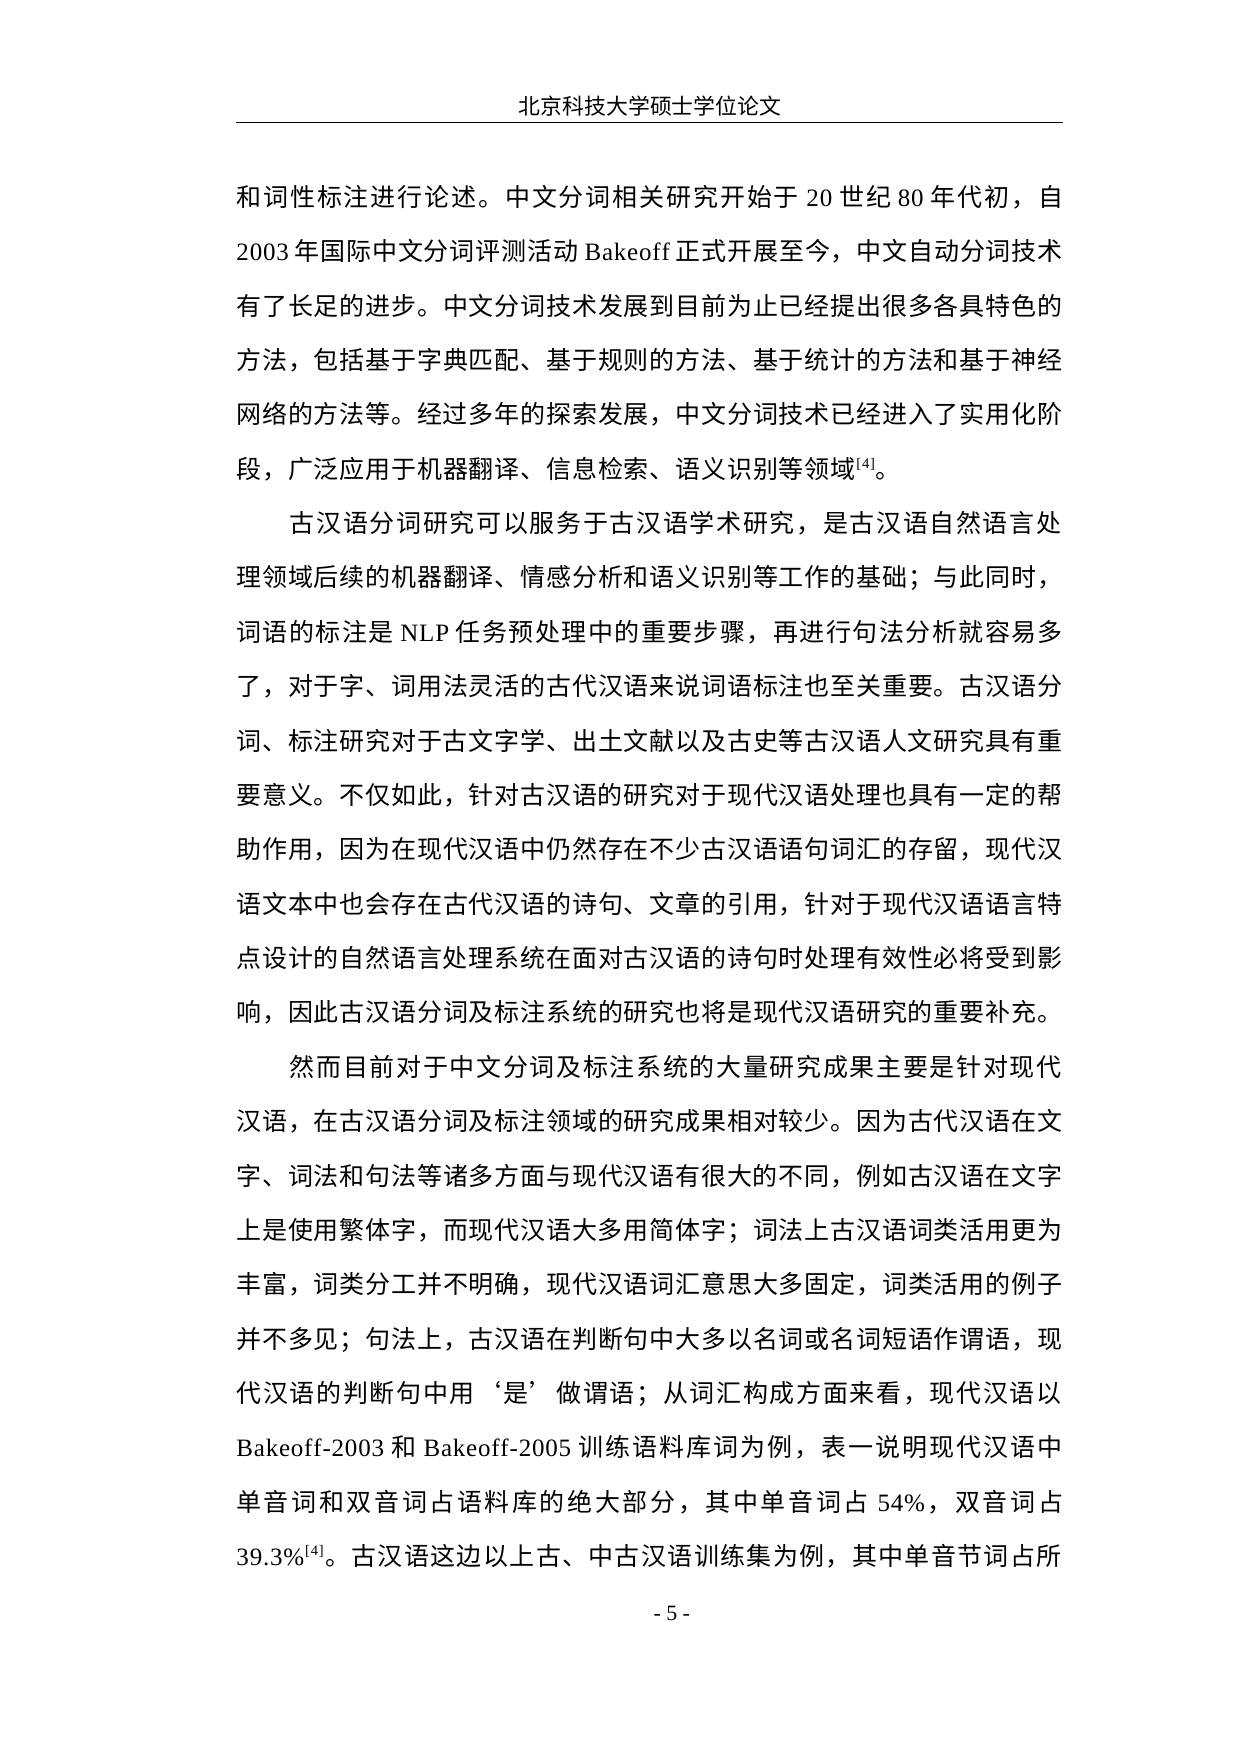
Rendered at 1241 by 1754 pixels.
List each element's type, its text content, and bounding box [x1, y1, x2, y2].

text 古汉语分词研究可以服务于古汉语学术研究，是古汉语自然语言处理领域后续的机器翻译、情感分析和语义识别等工作的基础；与此同时，词语的标注是NLP任务预处理中的重要步骤，再进行句法分析就容易多了，对于字、词用法灵活的古代汉语来说词语标注也至关重要。古汉语分词、标注研究对于古文字学、出土文献以及古史等古汉语人文研究具有重要意义。不仅如此，针对古汉语的研究对于现代汉语处理也具有一定的帮助作用，因为在现代汉语中仍然存在不少古汉语语句词汇的存留，现代汉语文本中也会存在古代汉语的诗句、文章的引用，针对于现代汉语语言特点设计的自然语言处理系统在面对古汉语的诗句时处理有效性必将受到影响，因此古汉语分词及标注系统的研究也将是现代汉语研究的重要补充。 [236, 503, 1063, 1029]
